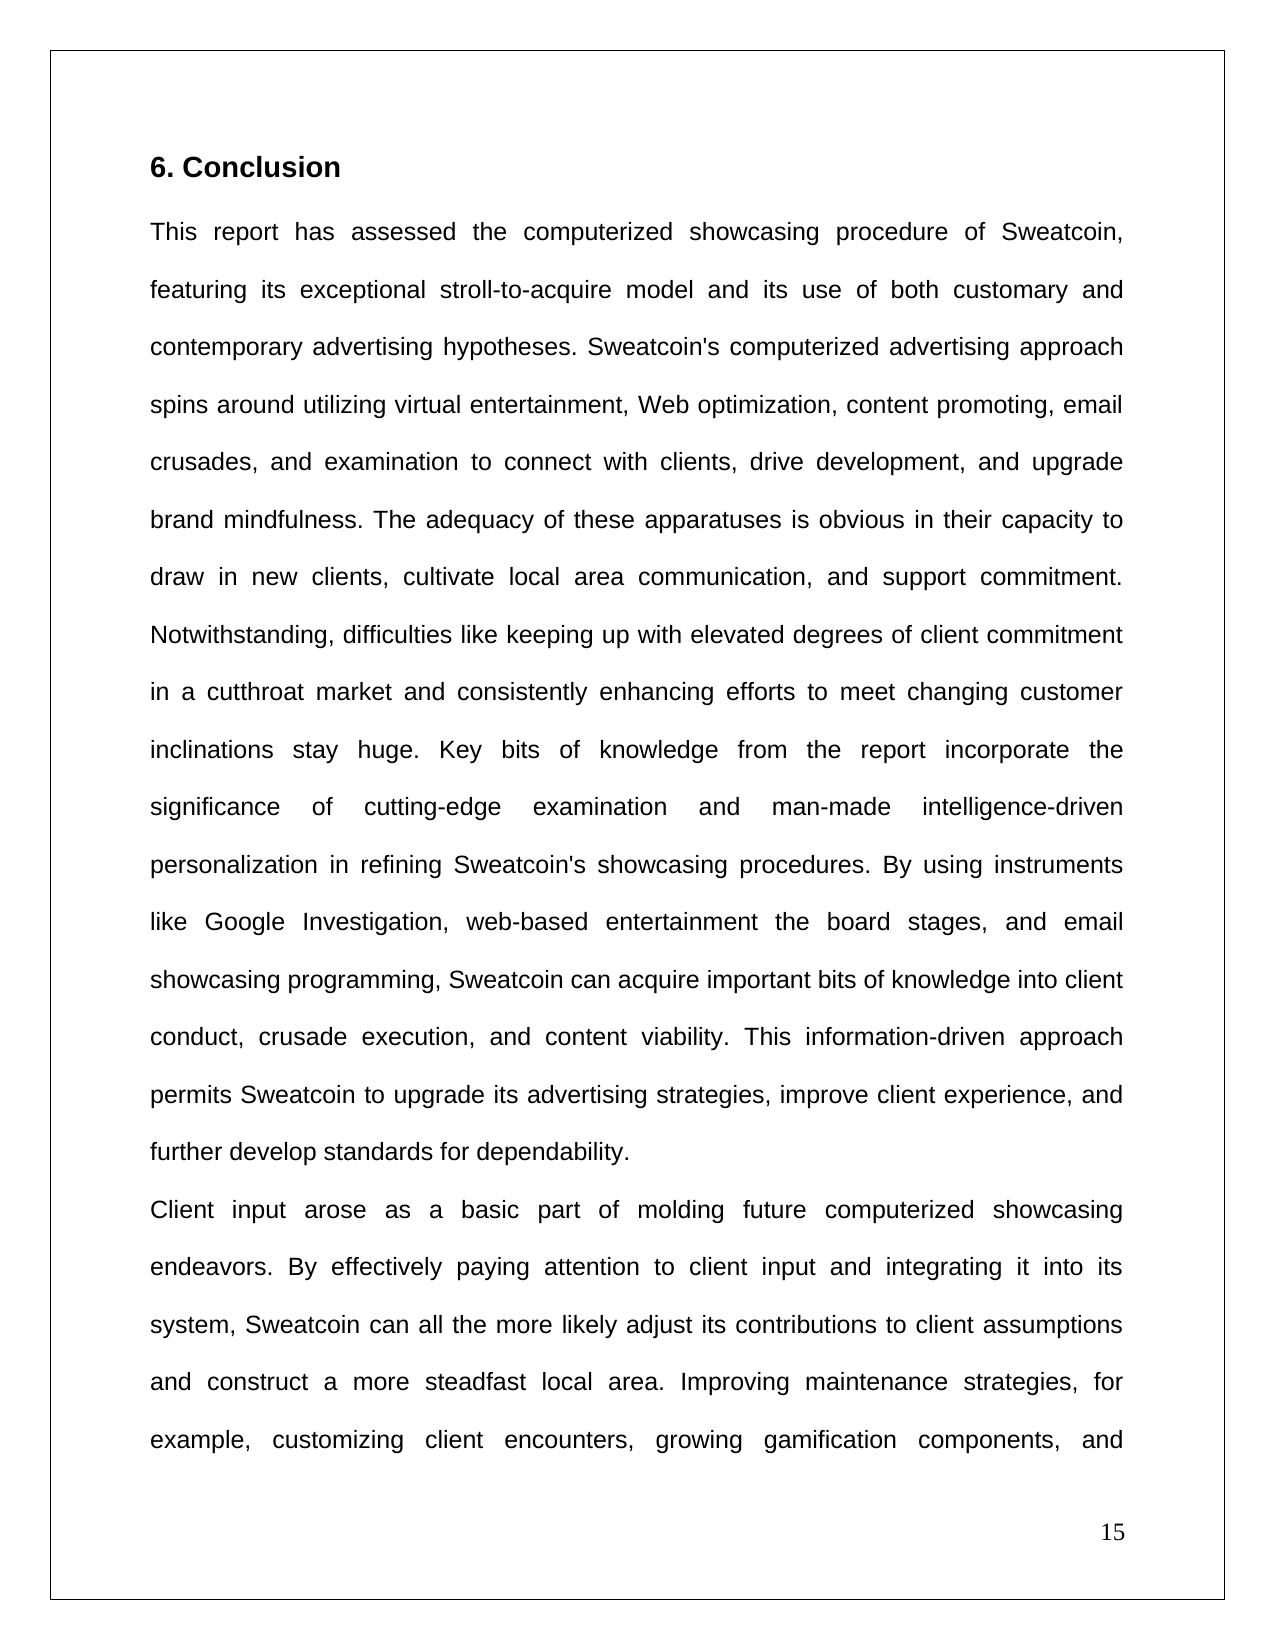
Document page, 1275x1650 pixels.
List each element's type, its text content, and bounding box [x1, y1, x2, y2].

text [150, 1194, 1125, 1453]
subtitle 6. Conclusion [150, 150, 1125, 183]
text This report has assessed the computerized showcasing procedure of Sweatcoin, featuring its exceptional stroll-to-acquire model and its use of both customary and contemporary advertising hypotheses. Sweatcoin's computerized advertising approach spins around utilizing virtual entertainment, Web optimization, content promoting, email crusades, and examination to connect with clients, drive development, and upgrade brand mindfulness. The adequacy of these apparatuses is obvious in their capacity to draw in new clients, cultivate local area communication, and support commitment. Notwithstanding, difficulties like keeping up with elevated degrees of client commitment in a cutthroat market and consistently enhancing efforts to meet changing customer inclinations stay huge. Key bits of knowledge from the report incorporate the significance of cutting-edge examination and man-made intelligence-driven personalization in refining Sweatcoin's showcasing procedures. By using instruments like Google Investigation, web-based entertainment the board stages, and email showcasing programming, Sweatcoin can acquire important bits of knowledge into client conduct, crusade execution, and content viability. This information-driven approach permits Sweatcoin to upgrade its advertising strategies, improve client experience, and further develop standards for dependability. [150, 217, 1125, 1166]
